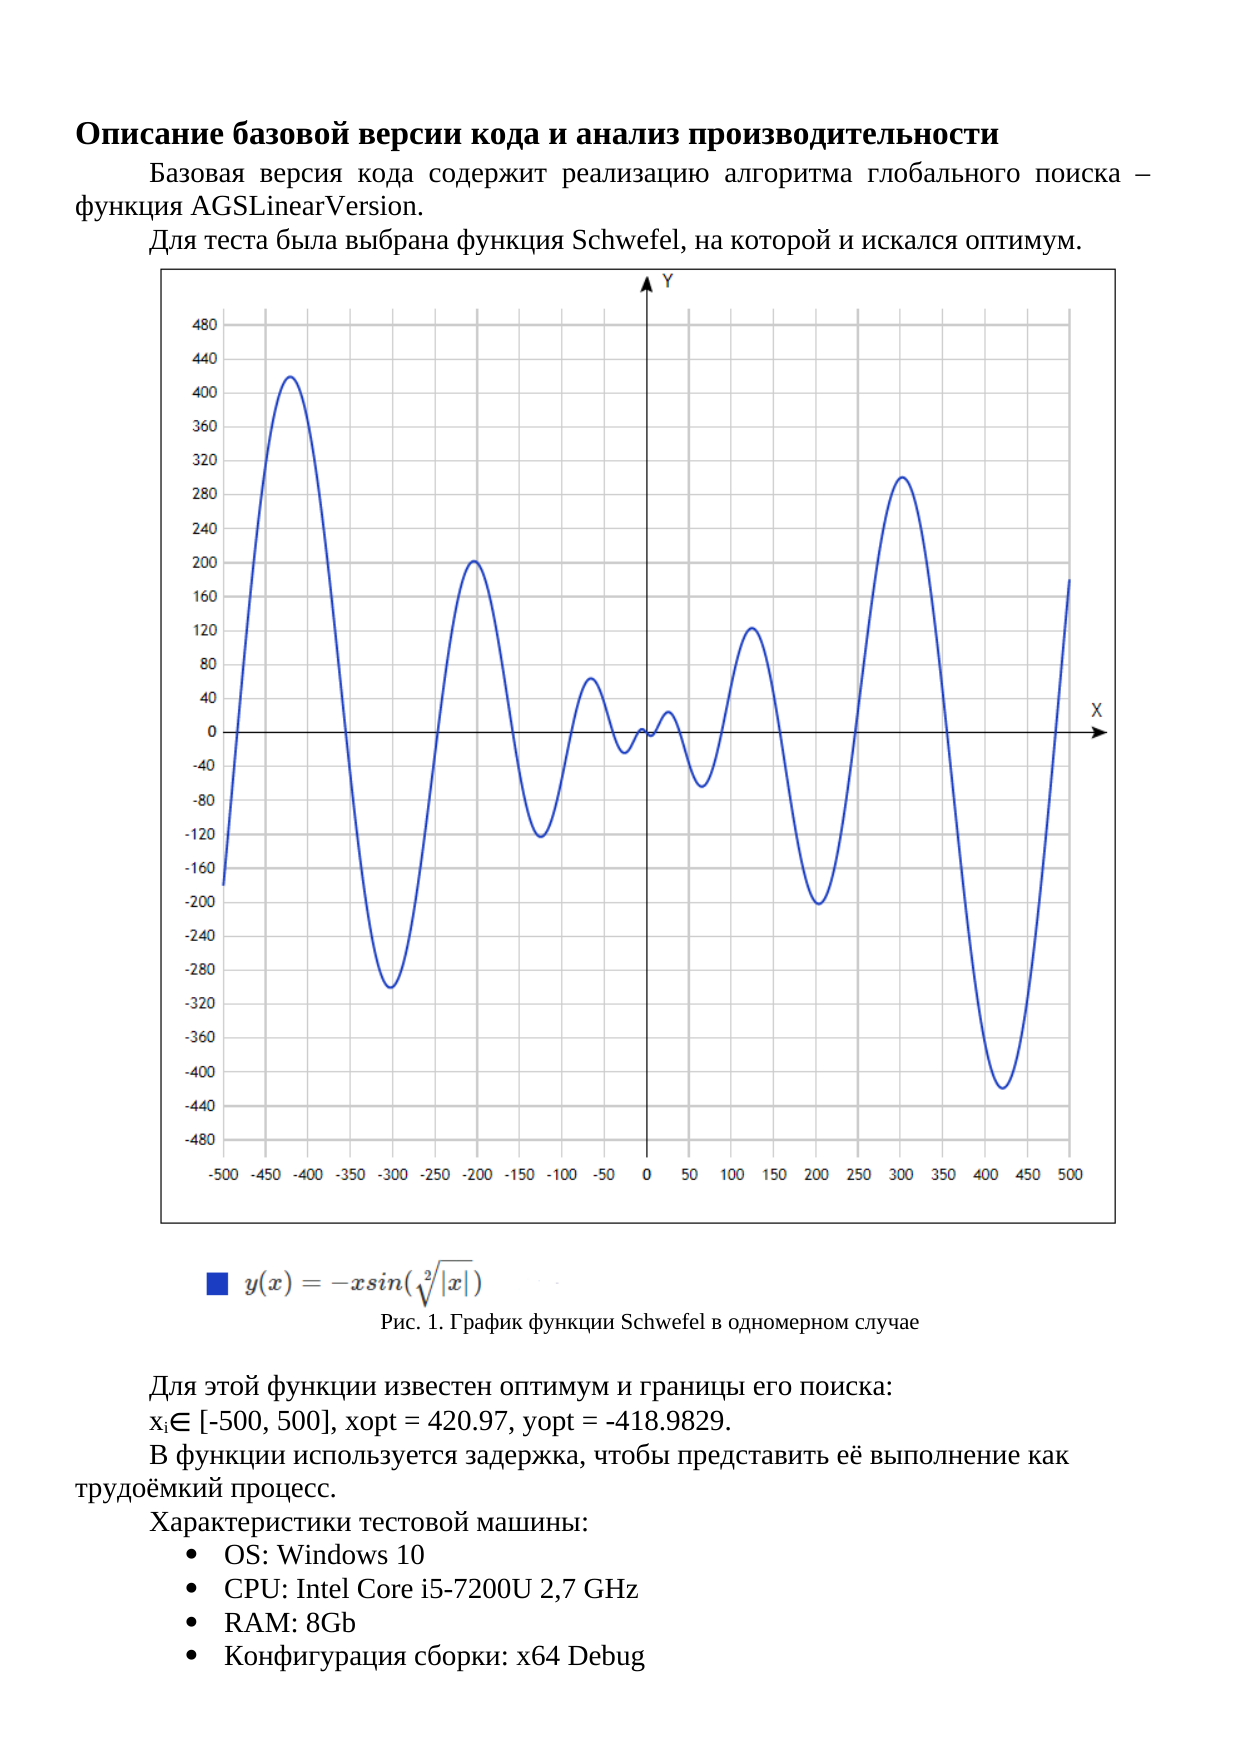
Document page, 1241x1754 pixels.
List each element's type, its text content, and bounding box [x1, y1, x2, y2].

text Базовая версия кода содержит реализацию алгоритма глобального поиска – функция AGSLinearVersion. [75, 155, 1152, 222]
subtitle Описание базовой версии кода и анализ производительности [75, 114, 1152, 152]
text Для теста была выбрана функция Schwefel, на которой и искался оптимум. [75, 222, 1152, 256]
list OS: Windows 10 [186, 1537, 1152, 1571]
list RAM: 8Gb [186, 1605, 1152, 1638]
text Характеристики тестовой машины: [75, 1504, 1152, 1537]
list Конфигурация сборки: x64 Debug [186, 1638, 1152, 1672]
text Рис. 1. График функции Schwefel в одномерном случае [75, 1308, 1152, 1334]
list CPU: Intel Core i5-7200U 2,7 GHz [186, 1571, 1152, 1605]
picture [148, 255, 1131, 1309]
text xi∈ [-500, 500], xopt = 420.97, yopt = -418.9829. [75, 1402, 1152, 1437]
text Для этой функции известен оптимум и границы его поиска: [75, 1368, 1152, 1402]
text В функции используется задержка, чтобы представить её выполнение как трудоёмкий процесс. [75, 1437, 1152, 1504]
